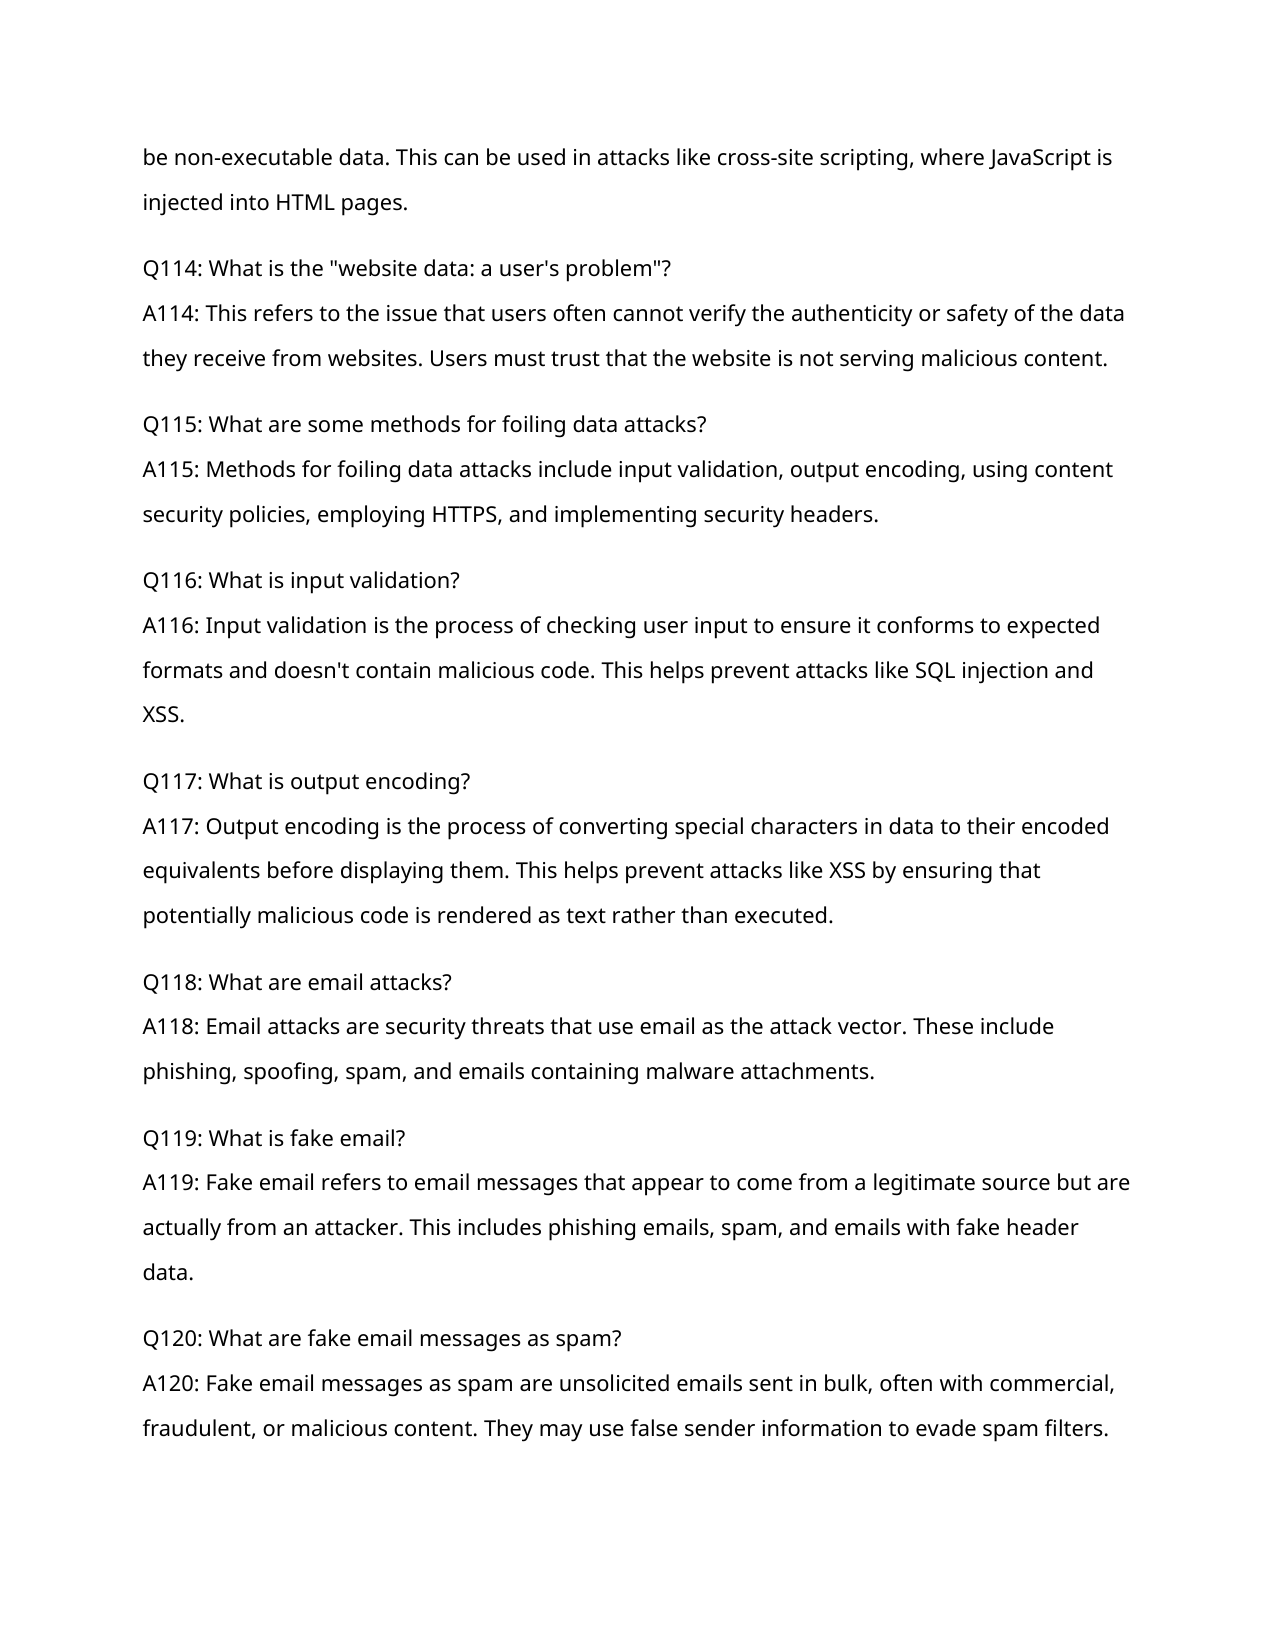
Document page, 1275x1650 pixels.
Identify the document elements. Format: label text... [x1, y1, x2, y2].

text Q118: What are email attacks? A118: Email attacks are security threats that use email as the attack vector. These include phishing, spoofing, spam, and emails containing malware attachments. [142, 967, 1133, 1086]
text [142, 142, 1133, 217]
text Q114: What is the "website data: a user's problem"? A114: This refers to the issue that users often cannot verify the authenticity or safety of the data they receive from websites. Users must trust that the website is not serving malicious content. [142, 253, 1133, 373]
text Q120: What are fake email messages as spam? A120: Fake email messages as spam are unsolicited emails sent in bulk, often with commercial, fraudulent, or malicious content. They may use false sender information to evade spam filters. [142, 1323, 1133, 1442]
text Q115: What are some methods for foiling data attacks? A115: Methods for foiling data attacks include input validation, output encoding, using content security policies, employing HTTPS, and implementing security headers. [142, 409, 1133, 528]
text Q117: What is output encoding? A117: Output encoding is the process of converting special characters in data to their encoded equivalents before displaying them. This helps prevent attacks like XSS by ensuring that potentially malicious code is rendered as text rather than executed. [142, 766, 1133, 930]
text Q119: What is fake email? A119: Fake email refers to email messages that appear to come from a legitimate source but are actually from an attacker. This includes phishing emails, spam, and emails with fake header data. [142, 1122, 1133, 1286]
text Q116: What is input validation? A116: Input validation is the process of checking user input to ensure it conforms to expected formats and doesn't contain malicious code. This helps prevent attacks like SQL injection and XSS. [142, 565, 1133, 729]
